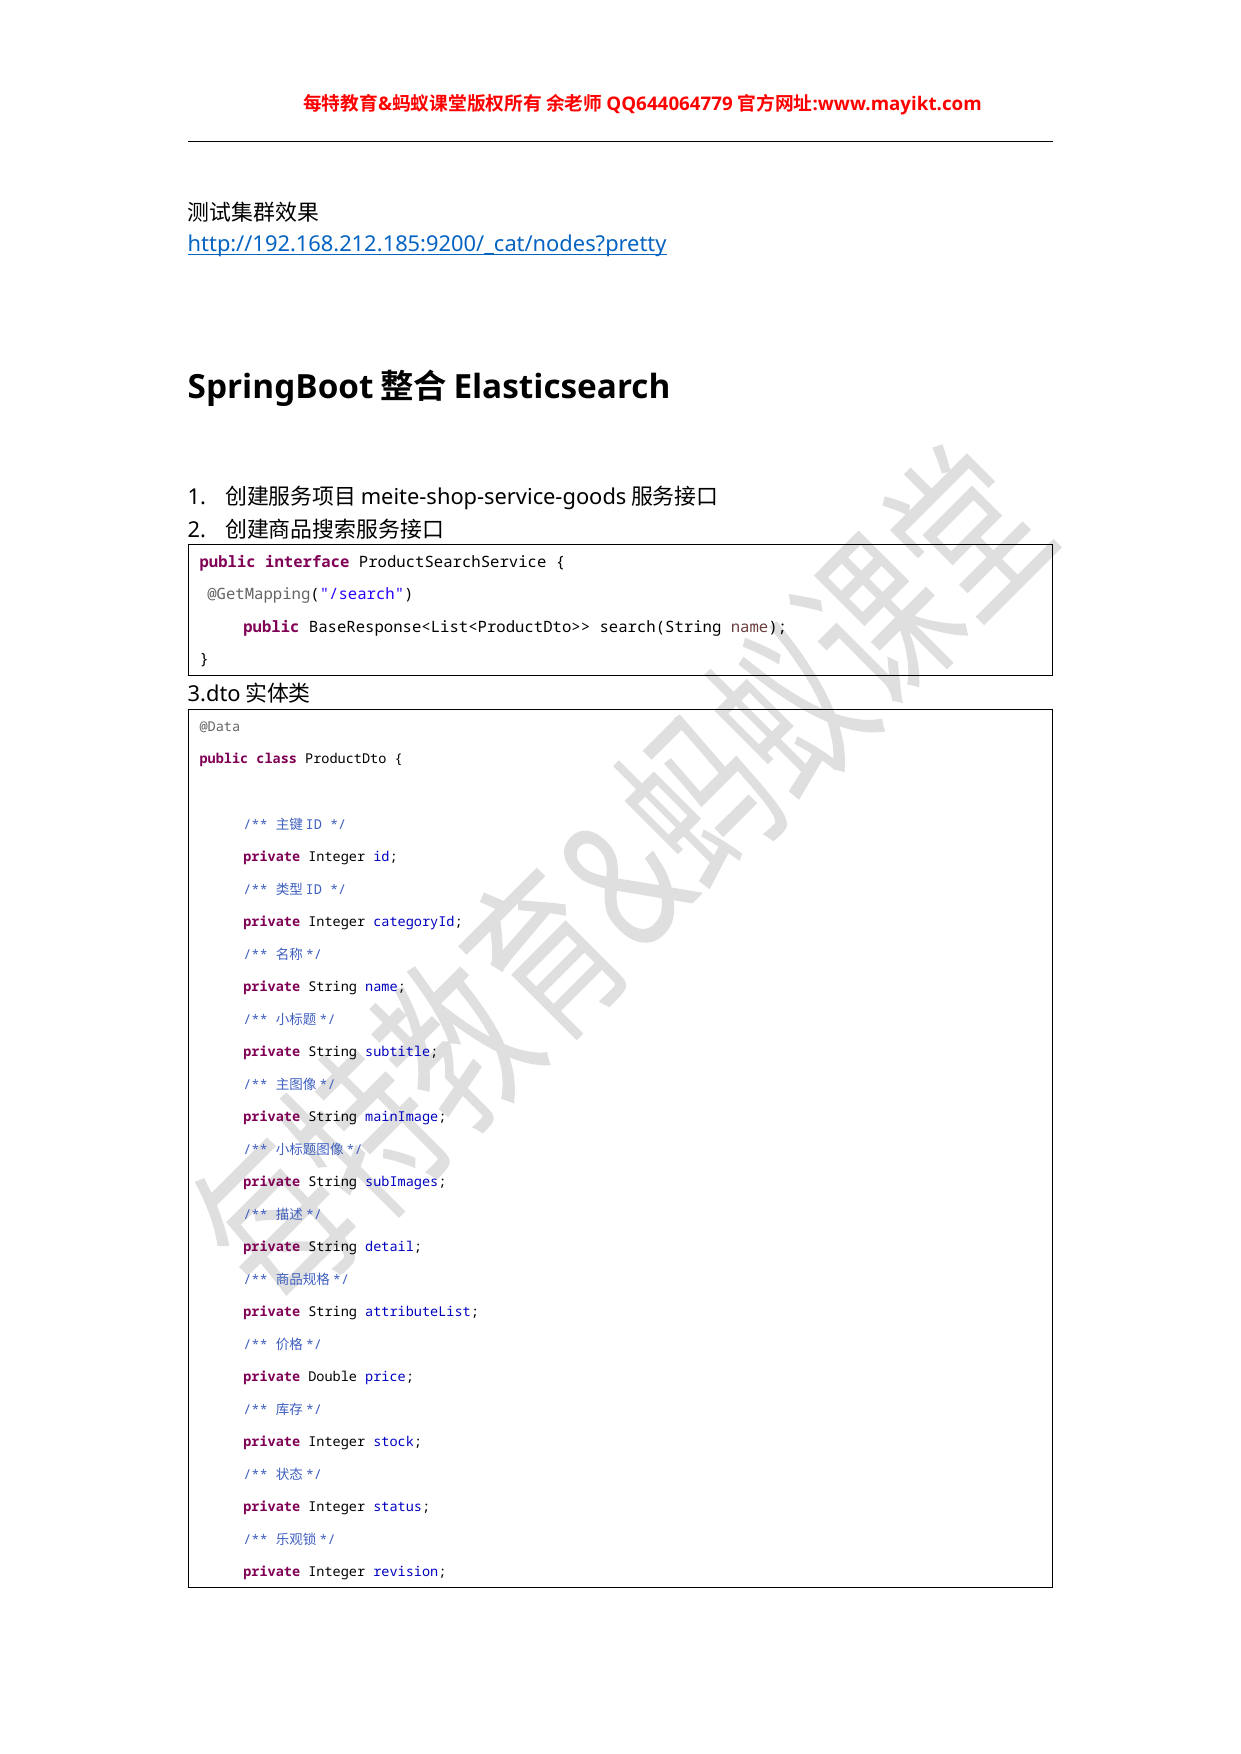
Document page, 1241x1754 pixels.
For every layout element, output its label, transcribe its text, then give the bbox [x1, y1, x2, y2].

text 3.dto实体类 [187, 676, 1053, 708]
text 测试集群效果 [187, 194, 1053, 227]
text http://192.168.212.185:9200/_cat/nodes?pretty [187, 227, 1053, 259]
list 创建服务项目meite-shop-service-goods服务接口 [187, 479, 1053, 511]
table_header public interface ProductSearchService { @GetMapping("/search") public BaseResponse<List<ProductDto>> search(String name); } [189, 545, 1052, 675]
list 创建商品搜索服务接口 [187, 511, 1053, 544]
subtitle SpringBoot整合Elasticsearch [187, 352, 1053, 417]
